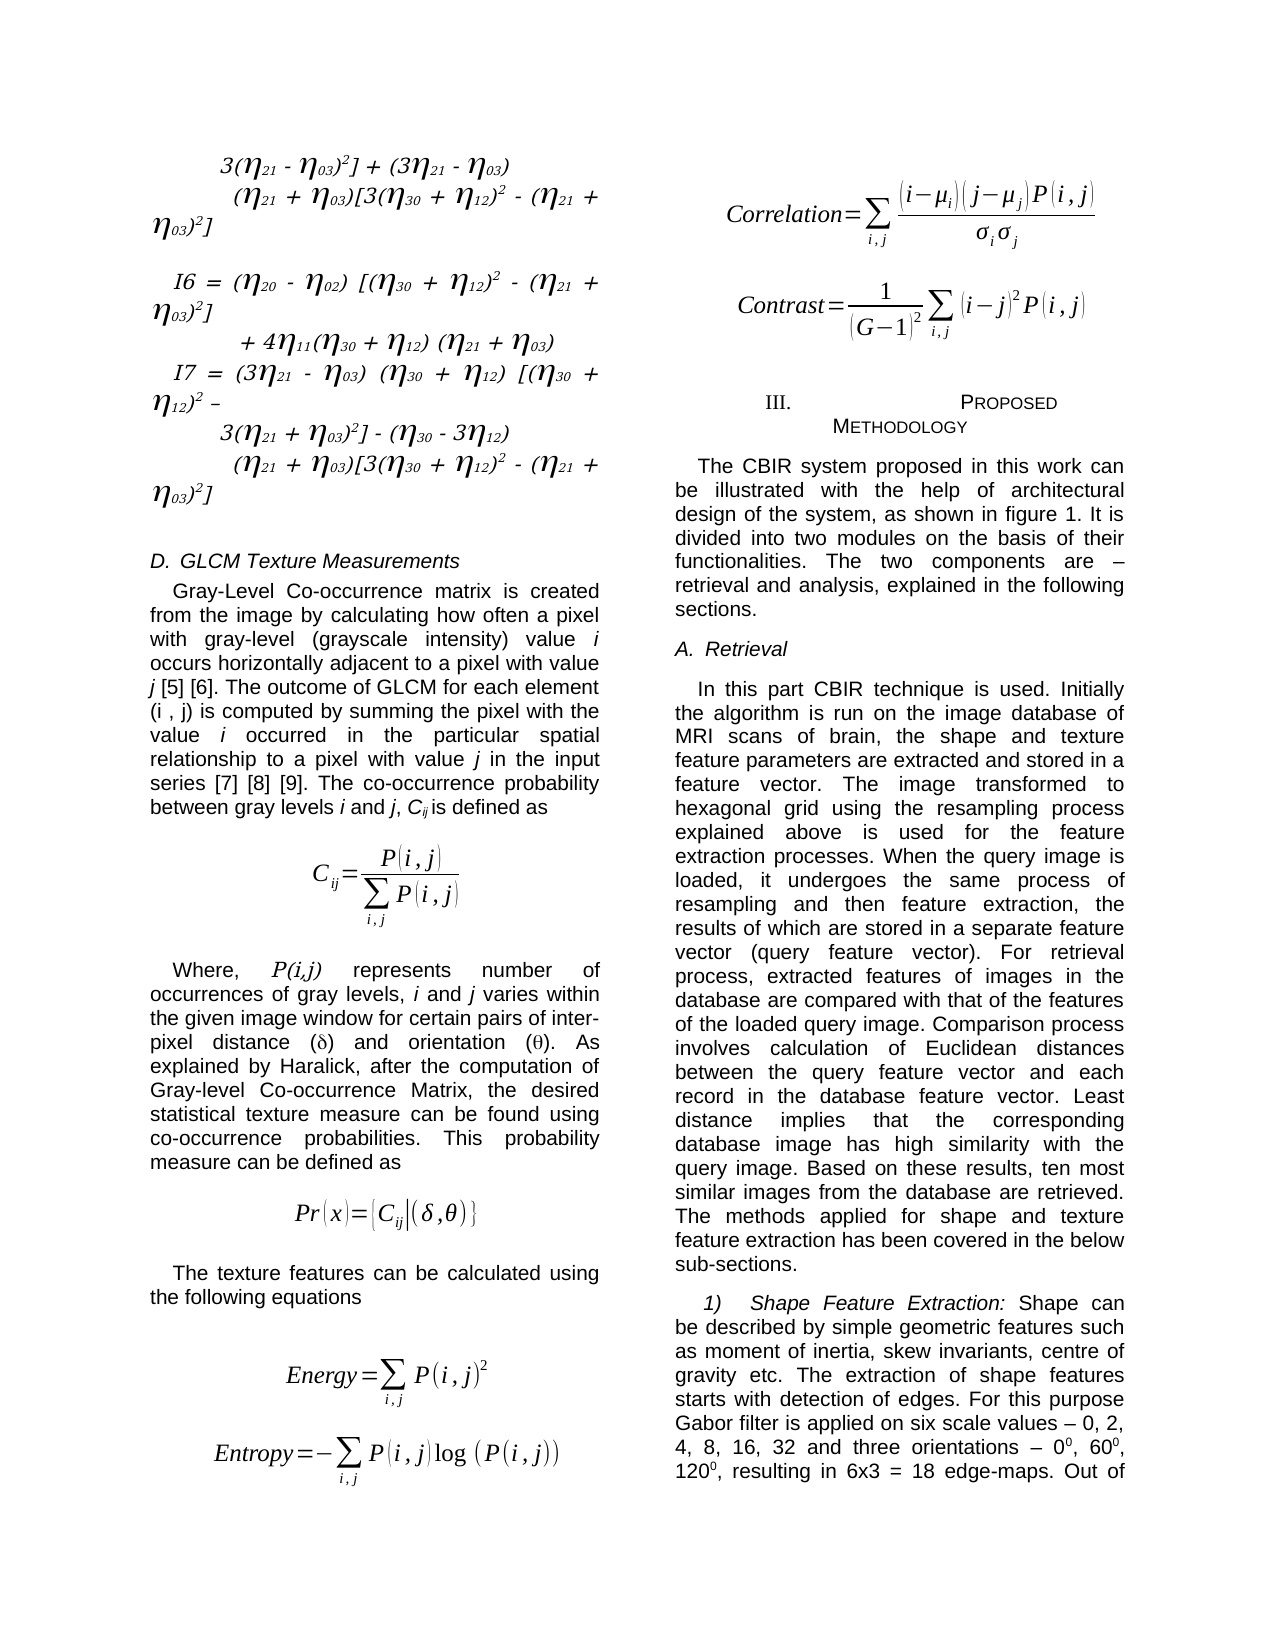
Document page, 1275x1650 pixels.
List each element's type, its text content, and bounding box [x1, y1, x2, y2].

subtitle GLCM Texture Measurements [150, 549, 600, 573]
text The texture features can be calculated using the following equations [150, 1261, 600, 1309]
text 3(21 + 03)2] - (30 - 312) [150, 417, 600, 448]
subtitle Proposed Methodology [675, 390, 1125, 438]
subtitle The CBIR system proposed in this work can be illustrated with the help of architectural design of the system, as shown in figure 1. It is divided into two modules on the basis of their functionalities. The two components are – retrieval and analysis, explained in the following sections. [675, 453, 1125, 621]
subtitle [675, 1291, 1125, 1483]
text I6 = (20 - 02) [(30 + 12)2 - (21 + 03)2] [150, 266, 600, 327]
text Where, P(i,j) represents number of occurrences of gray levels, i and j varies within the given image window for certain pairs of inter-pixel distance () and orientation (). As explained by Haralick, after the computation of Gray-level Co-occurrence Matrix, the desired statistical texture measure can be found using co-occurrence probabilities. This probability measure can be defined as [150, 957, 600, 1173]
text + 411(30 + 12) (21 + 03) [150, 327, 600, 357]
subtitle Retrieval [675, 637, 1125, 661]
text I7 = (321 - 03) (30 + 12) [(30 + 12)2 – [150, 357, 600, 417]
text (21 + 03)[3(30 + 12)2 - (21 + 03)2] [150, 448, 600, 508]
text 3(21 - 03)2] + (321 - 03) [150, 150, 600, 180]
text (21 + 03)[3(30 + 12)2 - (21 + 03)2] [150, 180, 600, 241]
text Gray-Level Co-occurrence matrix is created from the image by calculating how often a pixel with gray-level (grayscale intensity) value i occurs horizontally adjacent to a pixel with value j [5] [6]. The outcome of GLCM for each element (i , j) is computed by summing the pixel with the value i occurred in the particular spatial relationship to a pixel with value j in the input series [7] [8] [9]. The co-occurrence probability between gray levels i and j, Cij is defined as [150, 579, 600, 819]
subtitle In this part CBIR technique is used. Initially the algorithm is run on the image database of MRI scans of brain, the shape and texture feature parameters are extracted and stored in a feature vector. The image transformed to hexagonal grid using the resampling process explained above is used for the feature extraction processes. When the query image is loaded, it undergoes the same process of resampling and then feature extraction, the results of which are stored in a separate feature vector (query feature vector). For retrieval process, extracted features of images in the database are compared with that of the features of the loaded query image. Comparison process involves calculation of Euclidean distances between the query feature vector and each record in the database feature vector. Least distance implies that the corresponding database image has high similarity with the query image. Based on these results, ten most similar images from the database are retrieved. The methods applied for shape and texture feature extraction has been covered in the below sub-sections. [675, 676, 1125, 1275]
